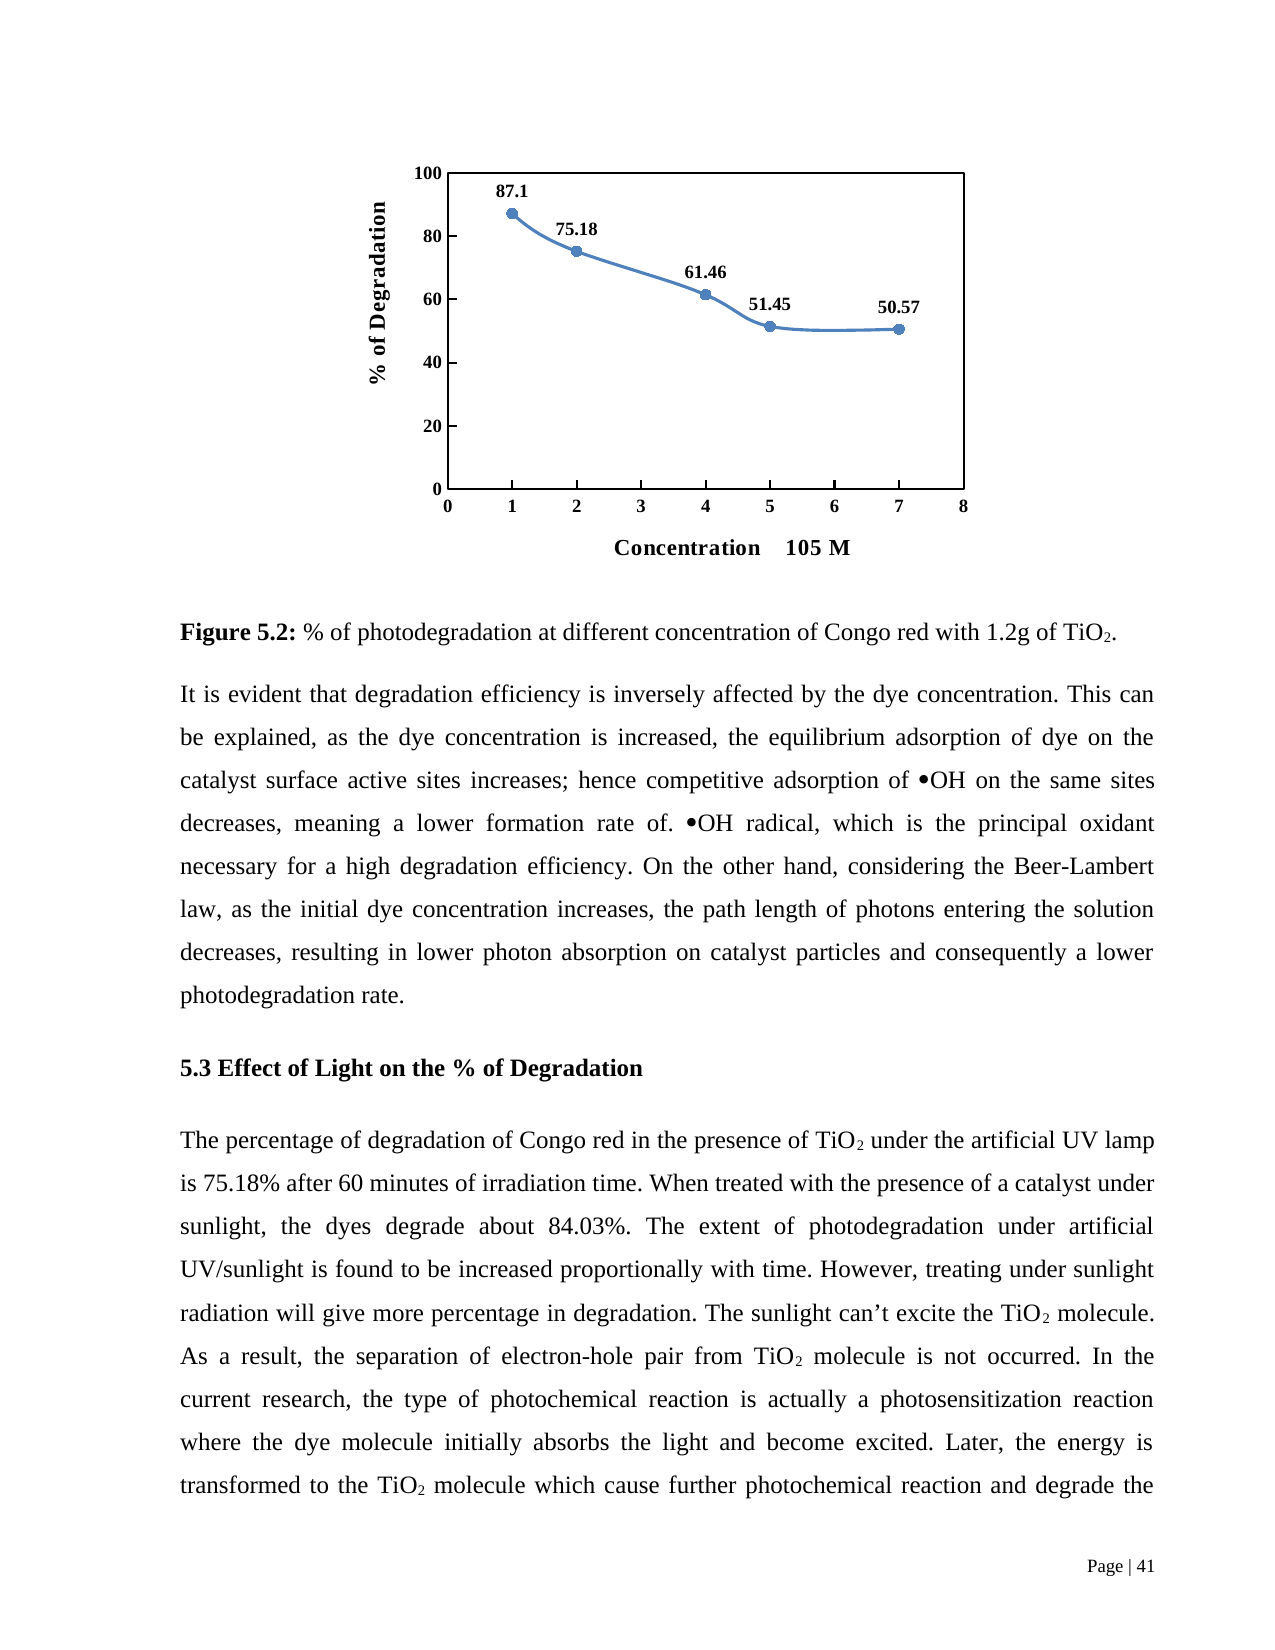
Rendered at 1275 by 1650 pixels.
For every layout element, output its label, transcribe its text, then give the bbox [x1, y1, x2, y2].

text 5.3 Effect of Light on the % of Degradation [180, 1053, 1155, 1082]
text It is evident that degradation efficiency is inversely affected by the dye concentration. This can be explained, as the dye concentration is increased, the equilibrium adsorption of dye on the catalyst surface active sites increases; hence competitive adsorption of OH on the same sites decreases, meaning a lower formation rate of. OH radical, which is the principal oxidant necessary for a high degradation efficiency. On the other hand, considering the Beer-Lambert law, as the initial dye concentration increases, the path length of photons entering the solution decreases, resulting in lower photon absorption on catalyst particles and consequently a lower photodegradation rate. [180, 679, 1155, 1009]
text Figure 5.2: % of photodegradation at different concentration of Congo red with 1.2g of TiO2. [180, 617, 1155, 645]
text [180, 1125, 1155, 1499]
